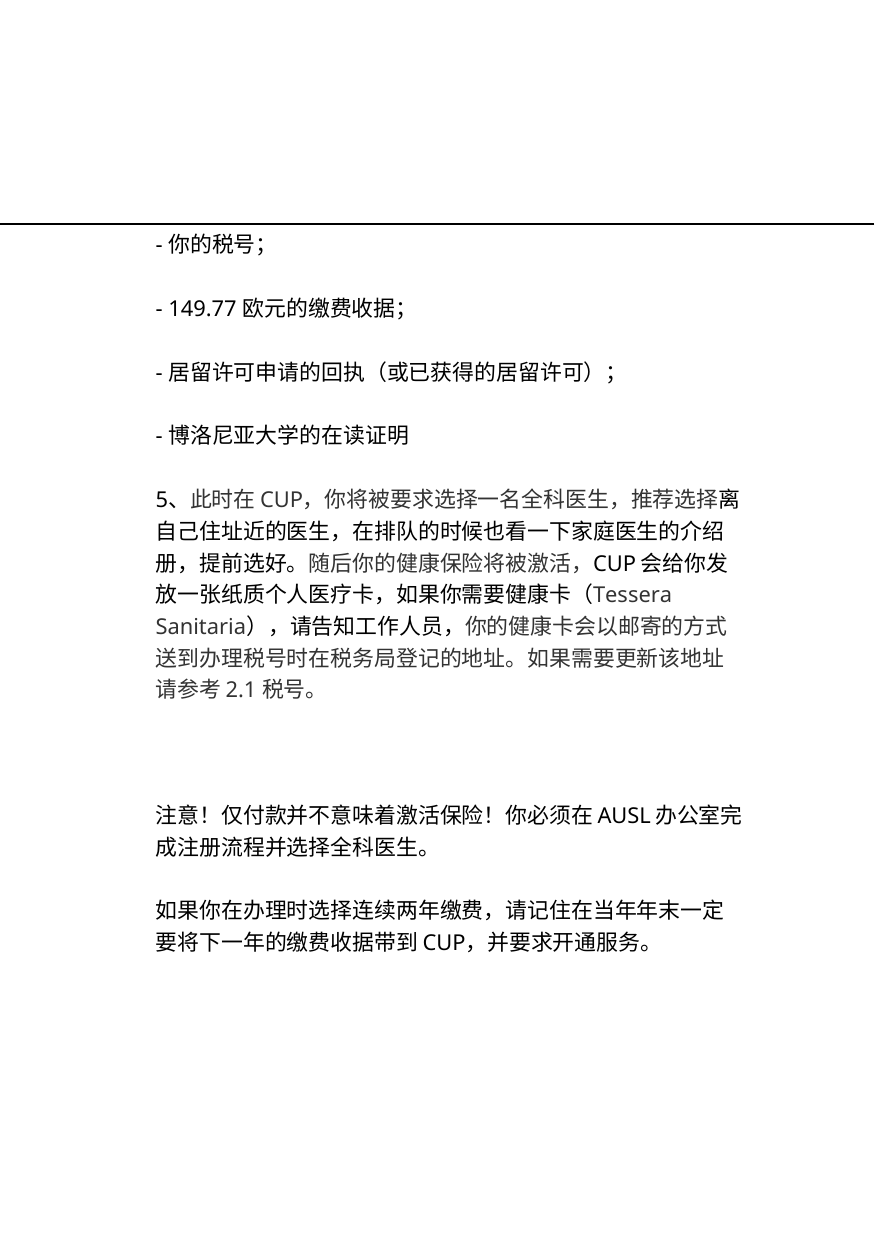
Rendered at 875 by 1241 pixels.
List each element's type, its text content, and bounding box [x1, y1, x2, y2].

text 如果你在办理时选择连续两年缴费，请记住在当年年末一定要将下一年的缴费收据带到CUP，并要求开通服务。 [155, 893, 743, 957]
text - 博洛尼亚大学的在读证明 [155, 418, 743, 450]
text 5、此时在CUP，你将被要求选择一名全科医生，推荐选择离自己住址近的医生，在排队的时候也看一下家庭医生的介绍册，提前选好。随后你的健康保险将被激活，CUP会给你发放一张纸质个人医疗卡，如果你需要健康卡（Tessera Sanitaria），请告知工作人员，你的健康卡会以邮寄的方式送到办理税号时在税务局登记的地址。如果需要更新该地址请参考2.1 税号。 [155, 482, 743, 704]
text - 居留许可申请的回执（或已获得的居留许可）； [155, 354, 743, 386]
text - 你的税号； [155, 227, 743, 259]
text - 149.77 欧元的缴费收据； [155, 291, 743, 323]
text 注意！仅付款并不意味着激活保险！你必须在AUSL办公室完成注册流程并选择全科医生。 [155, 798, 743, 861]
